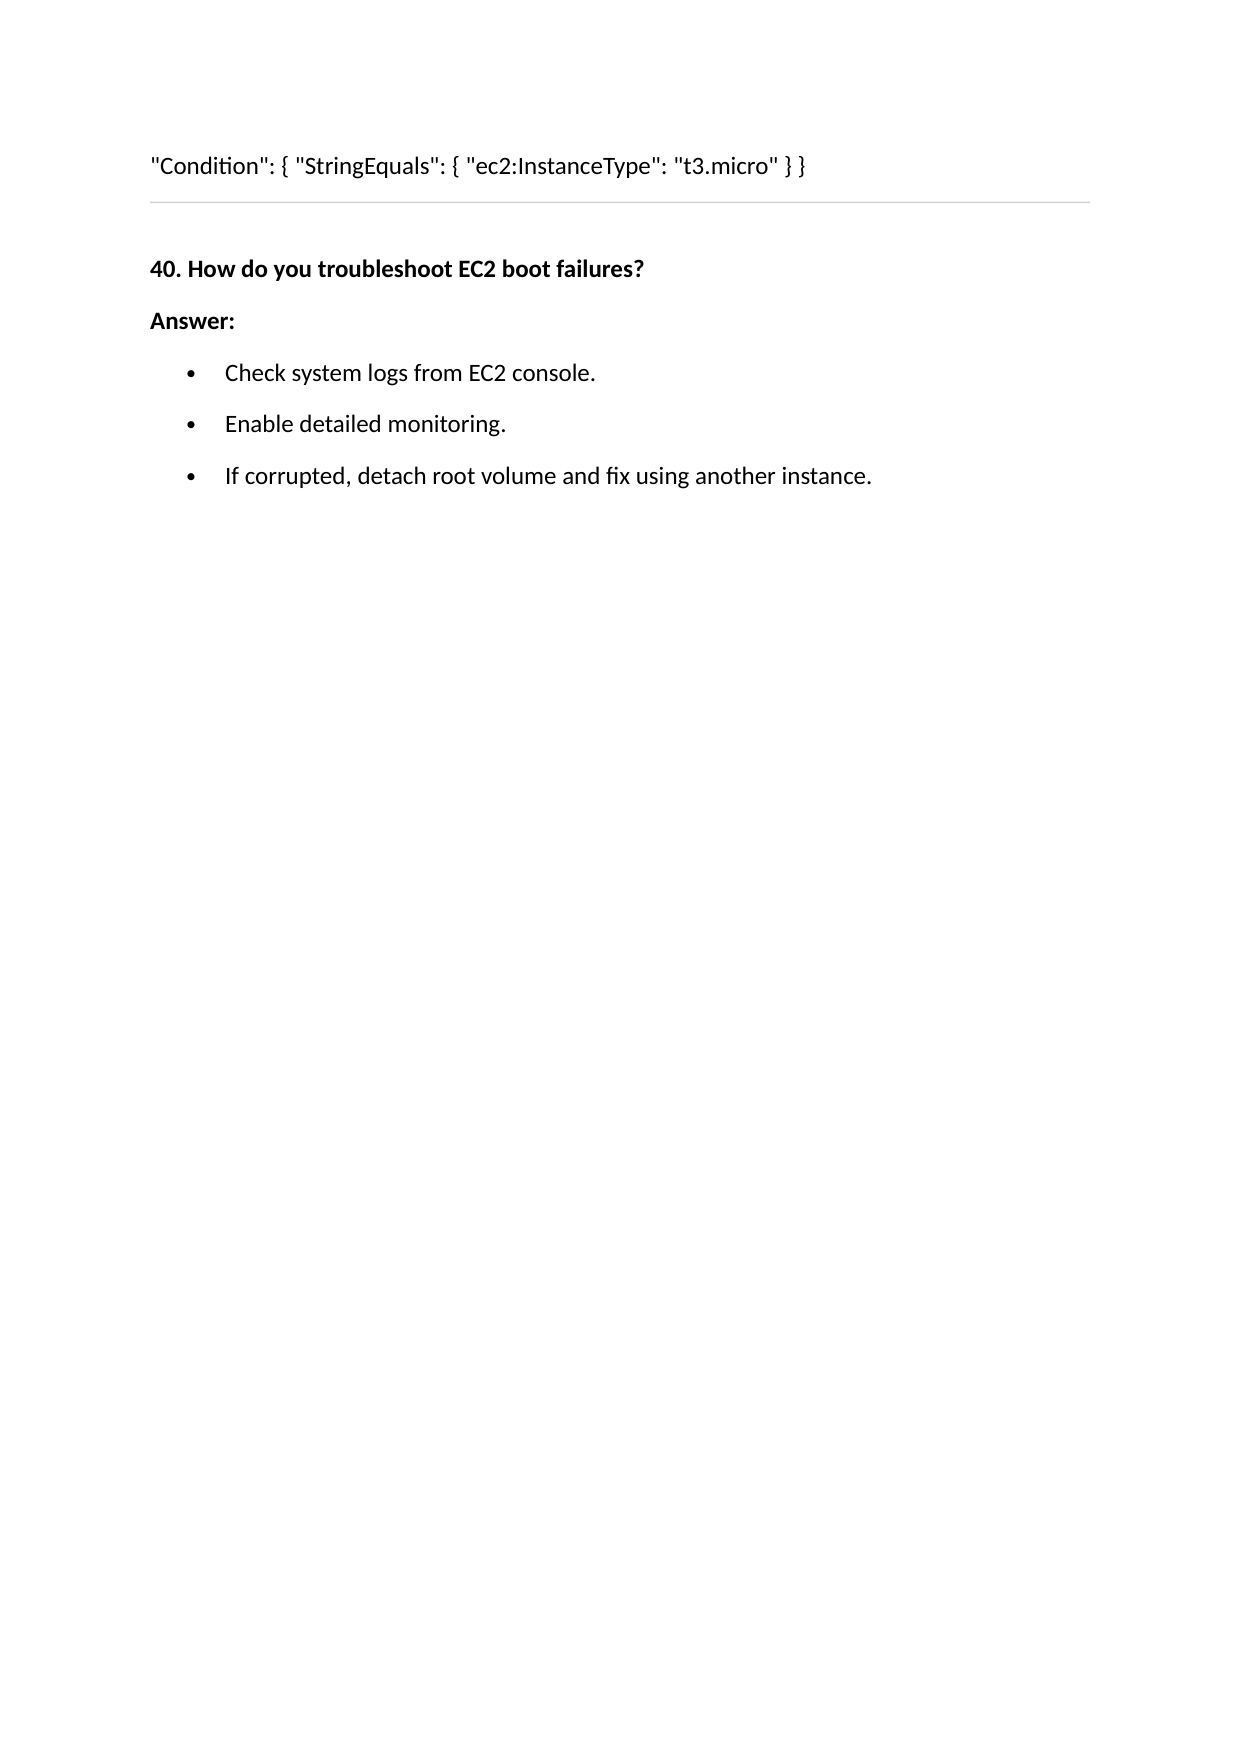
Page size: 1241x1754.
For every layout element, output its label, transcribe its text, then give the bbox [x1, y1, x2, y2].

list Enable detailed monitoring. [187, 408, 1090, 439]
text 40. How do you troubleshoot EC2 boot failures? [150, 253, 1090, 284]
text "Condition": { "StringEquals": { "ec2:InstanceType": "t3.micro" } } [150, 150, 1090, 181]
list If corrupted, detach root volume and fix using another instance. [187, 460, 1090, 491]
text Answer: [150, 305, 1090, 336]
list Check system logs from EC2 console. [187, 357, 1090, 387]
